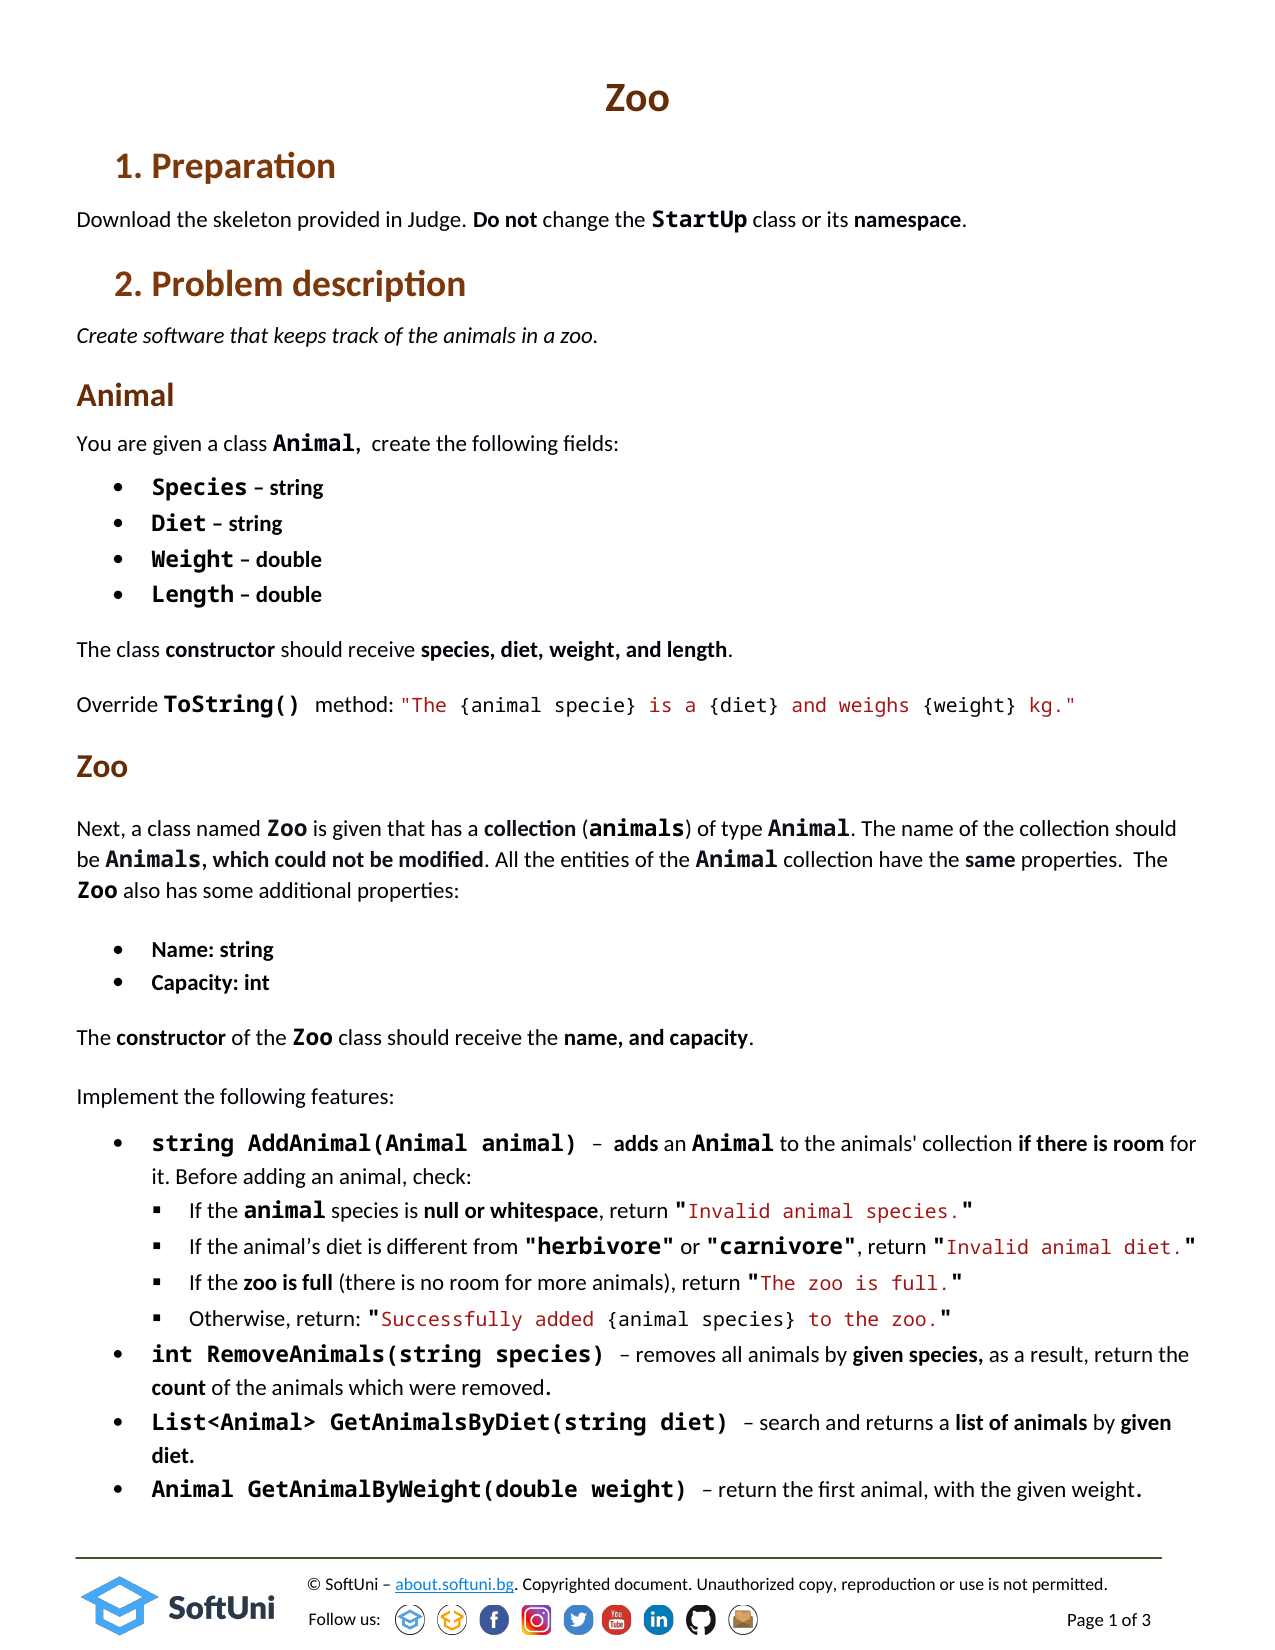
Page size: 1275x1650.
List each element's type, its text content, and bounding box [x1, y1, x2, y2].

picture [563, 1605, 594, 1635]
list Diet – string [114, 507, 1198, 538]
subtitle Animal [76, 374, 1198, 414]
text The class constructor should receive species, diet, weight, and length. [76, 635, 1198, 663]
list Length – double [114, 578, 1198, 610]
picture [479, 1605, 509, 1635]
subtitle Zoo [76, 745, 1198, 786]
text You are given a class Animal, create the following fields: [76, 427, 1198, 458]
picture [74, 1570, 281, 1641]
picture [437, 1605, 467, 1635]
picture [643, 1605, 650, 1613]
picture [521, 1605, 552, 1635]
picture [728, 1605, 758, 1635]
list Animal GetAnimalByWeight(double weight) – return the first animal, with the given weight. [114, 1473, 1198, 1504]
list List<Animal> GetAnimalsByDiet(string diet) – search and returns a list of animals by given diet. [114, 1406, 1198, 1469]
picture [395, 1605, 425, 1635]
text Download the skeleton provided in Judge. Do not change the StartUp class or its namespace. [76, 203, 1198, 234]
list int RemoveAnimals(string species) – removes all animals by given species, as a result, return the count of the animals which were removed. [114, 1338, 1198, 1401]
list string AddAnimal(Animal animal) – adds an Animal to the animals' collection if there is room for it. Before adding an animal, check: [114, 1127, 1198, 1190]
text The constructor of the Zoo class should receive the name, and capacity. [76, 1021, 1198, 1052]
list Otherwise, return: "Successfully added {animal species} to the zoo." [151, 1302, 1198, 1333]
subtitle Zoo [76, 71, 1198, 122]
subtitle Problem description [114, 260, 1198, 306]
subtitle Preparation [114, 142, 1198, 188]
picture [643, 1626, 652, 1635]
list Capacity: int [114, 968, 1198, 996]
list Weight – double [114, 542, 1198, 574]
list If the animal species is null or whitespace, return "Invalid animal species." [151, 1194, 1198, 1226]
picture [601, 1605, 632, 1635]
picture [667, 1605, 674, 1613]
list If the animal’s diet is different from "herbivore" or "carnivore", return "Invalid animal diet." [151, 1230, 1198, 1261]
text Next, a class named Zoo is given that has a collection (animals) of type Animal. The name of the collection should be Animals, which could not be modified. All the entities of the Animal collection have the same properties. The Zoo also has some additional properties: [76, 812, 1198, 906]
list Species – string [114, 471, 1198, 502]
list Name: string [114, 936, 1198, 963]
list If the zoo is full (there is no room for more animals), return "The zoo is full." [151, 1266, 1198, 1297]
text Implement the following features: [76, 1082, 1198, 1110]
picture [657, 1617, 667, 1626]
text Override ToString() method: "The {animal specie} is a {diet} and weighs {weight} kg." [76, 688, 1198, 719]
text Create software that keeps track of the animals in a zoo. [76, 321, 1198, 349]
picture [686, 1605, 716, 1635]
picture [665, 1626, 674, 1635]
